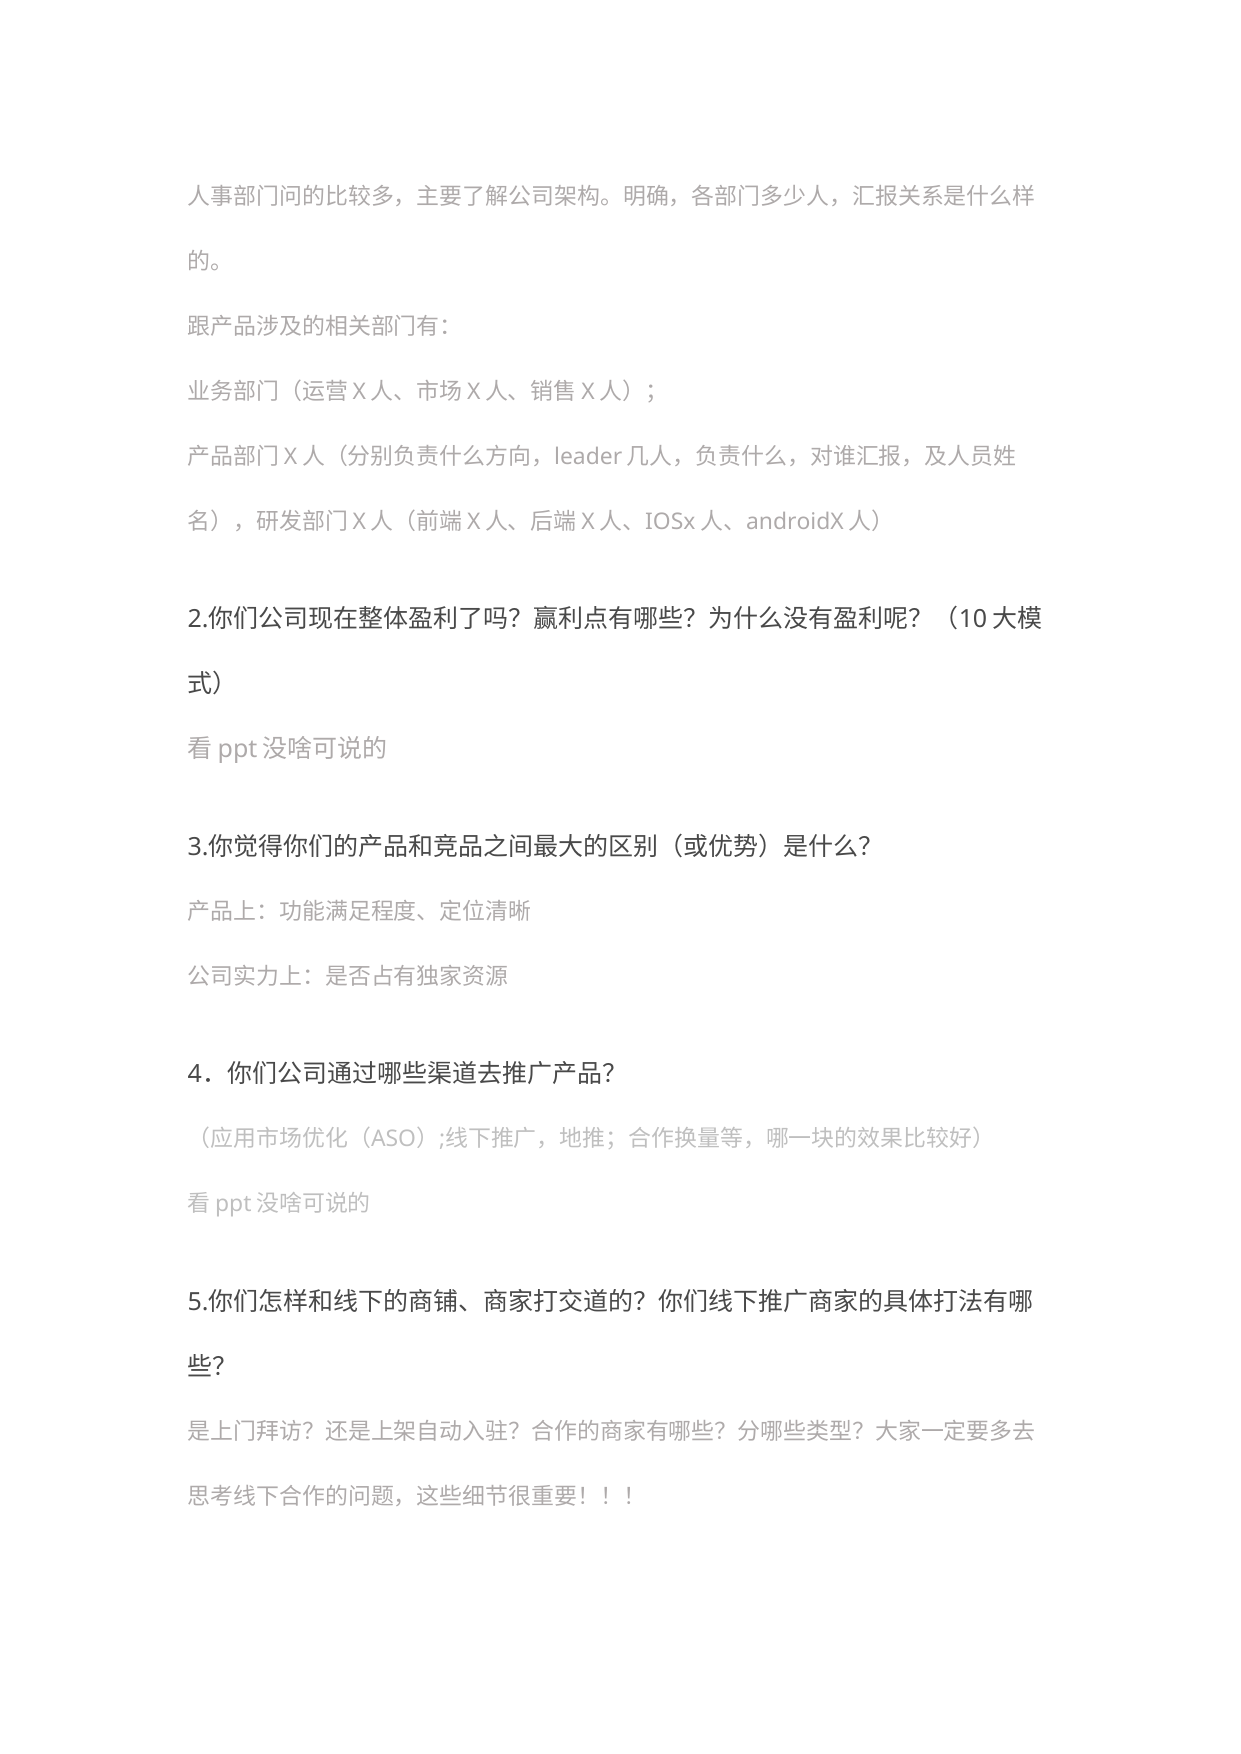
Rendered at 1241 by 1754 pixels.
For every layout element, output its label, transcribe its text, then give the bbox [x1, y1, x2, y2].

text 2.你们公司现在整体盈利了吗？赢利点有哪些？为什么没有盈利呢？（10大模式） [187, 584, 1053, 714]
text （应用市场优化（ASO）;线下推广，地推；合作换量等，哪一块的效果比较好） [187, 1104, 1053, 1169]
text 人事部门问的比较多，主要了解公司架构。明确，各部门多少人，汇报关系是什么样的。 [187, 162, 1053, 292]
text 产品部门X人（分别负责什么方向，leader几人，负责什么，对谁汇报，及人员姓名），研发部门X人（前端X人、后端X人、IOSx人、androidX人） [187, 422, 1053, 552]
text 5.你们怎样和线下的商铺、商家打交道的？你们线下推广商家的具体打法有哪些？ [187, 1267, 1053, 1397]
text 跟产品涉及的相关部门有： [187, 292, 1053, 357]
text 产品上：功能满足程度、定位清晰 [187, 877, 1053, 942]
text 业务部门（运营X人、市场X人、销售X人）； [187, 357, 1053, 422]
text 3.你觉得你们的产品和竞品之间最大的区别（或优势）是什么？ [187, 812, 1053, 877]
text 是上门拜访？还是上架自动入驻？合作的商家有哪些？分哪些类型？大家一定要多去思考线下合作的问题，这些细节很重要！！！ [187, 1397, 1053, 1527]
text 4．你们公司通过哪些渠道去推广产品？ [187, 1039, 1053, 1104]
text 看ppt没啥可说的 [187, 714, 1053, 779]
text 看ppt没啥可说的 [187, 1169, 1053, 1234]
text 公司实力上：是否占有独家资源 [187, 942, 1053, 1007]
